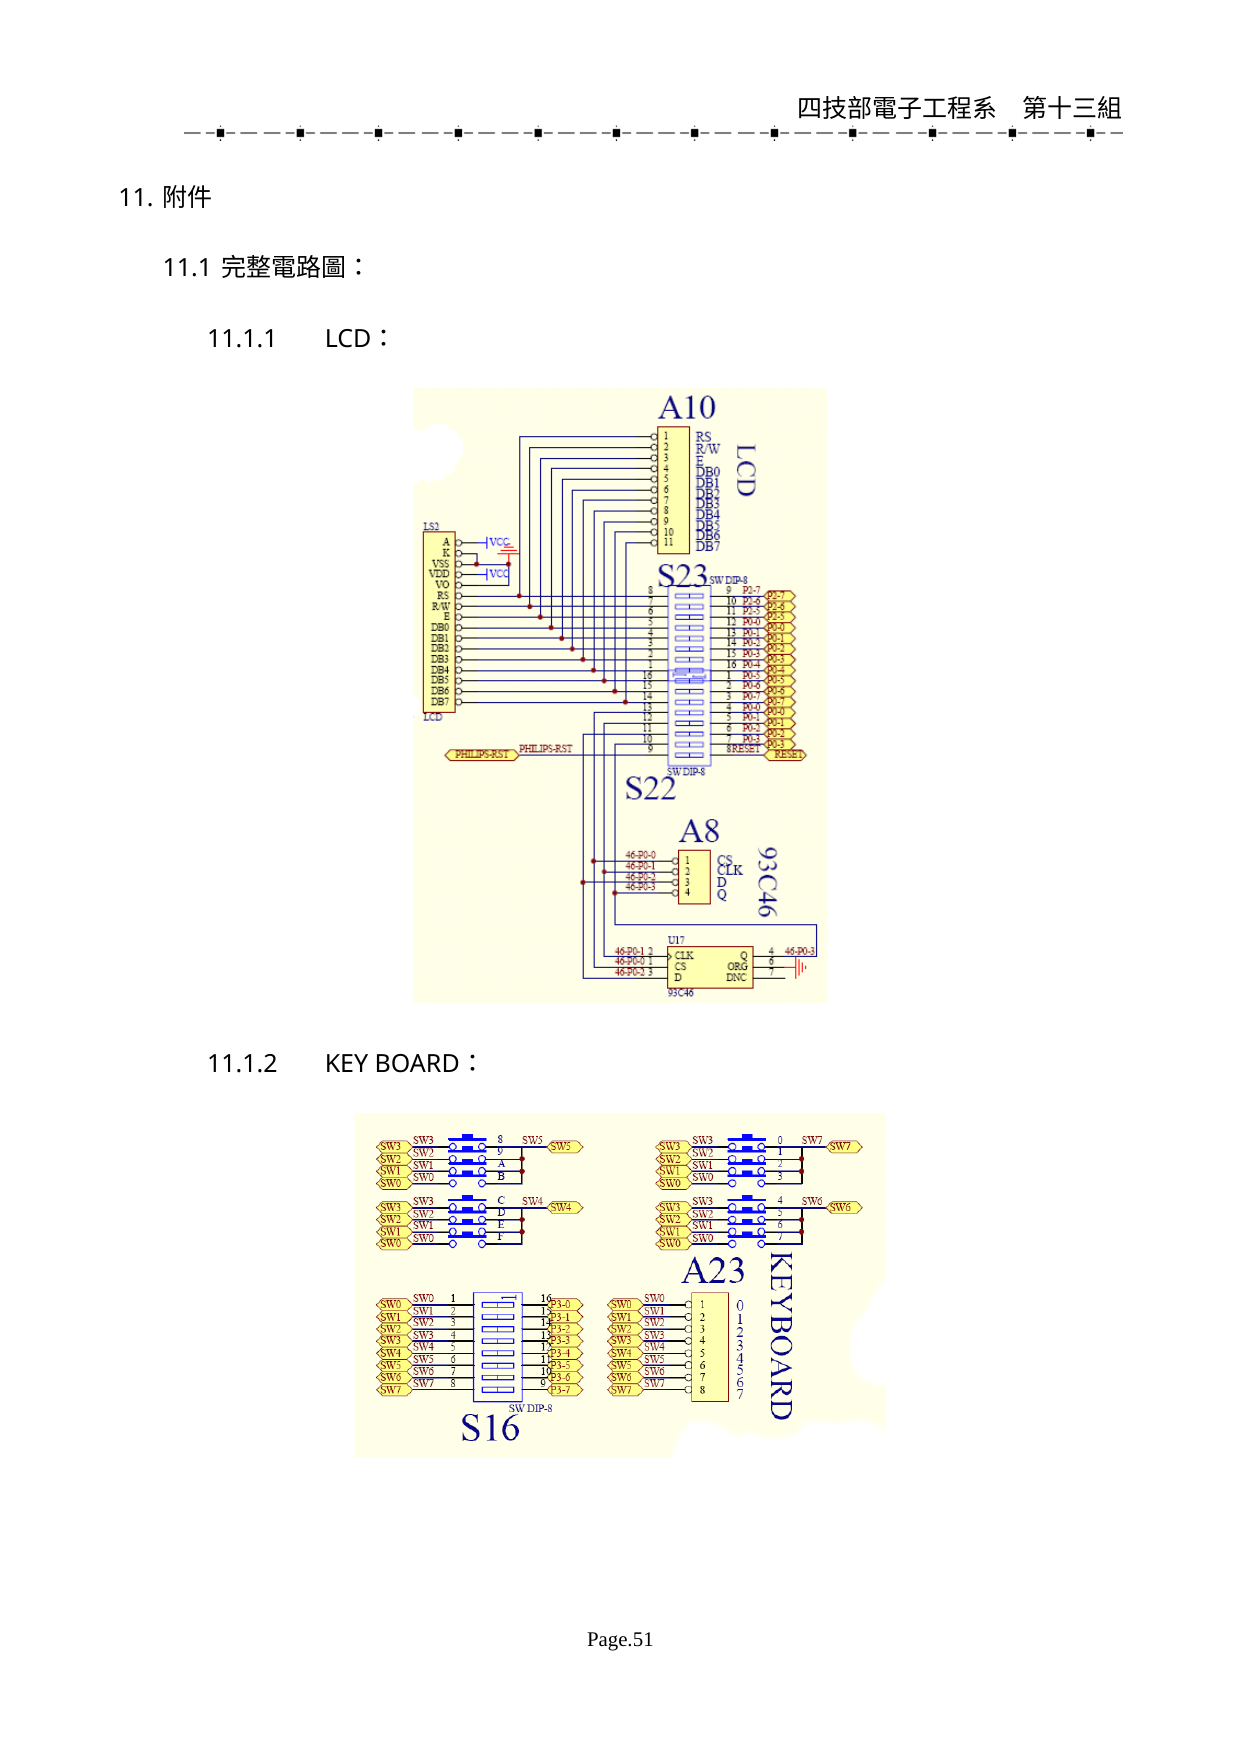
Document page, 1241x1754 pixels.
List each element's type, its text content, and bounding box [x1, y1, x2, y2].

text LCD： [207, 318, 1122, 354]
text KEY BOARD： [207, 1043, 1122, 1079]
text 完整電路圖： [162, 248, 1122, 284]
text 附件 [118, 177, 1122, 214]
picture [184, 124, 1123, 141]
picture [413, 388, 827, 1003]
picture [354, 1113, 886, 1458]
